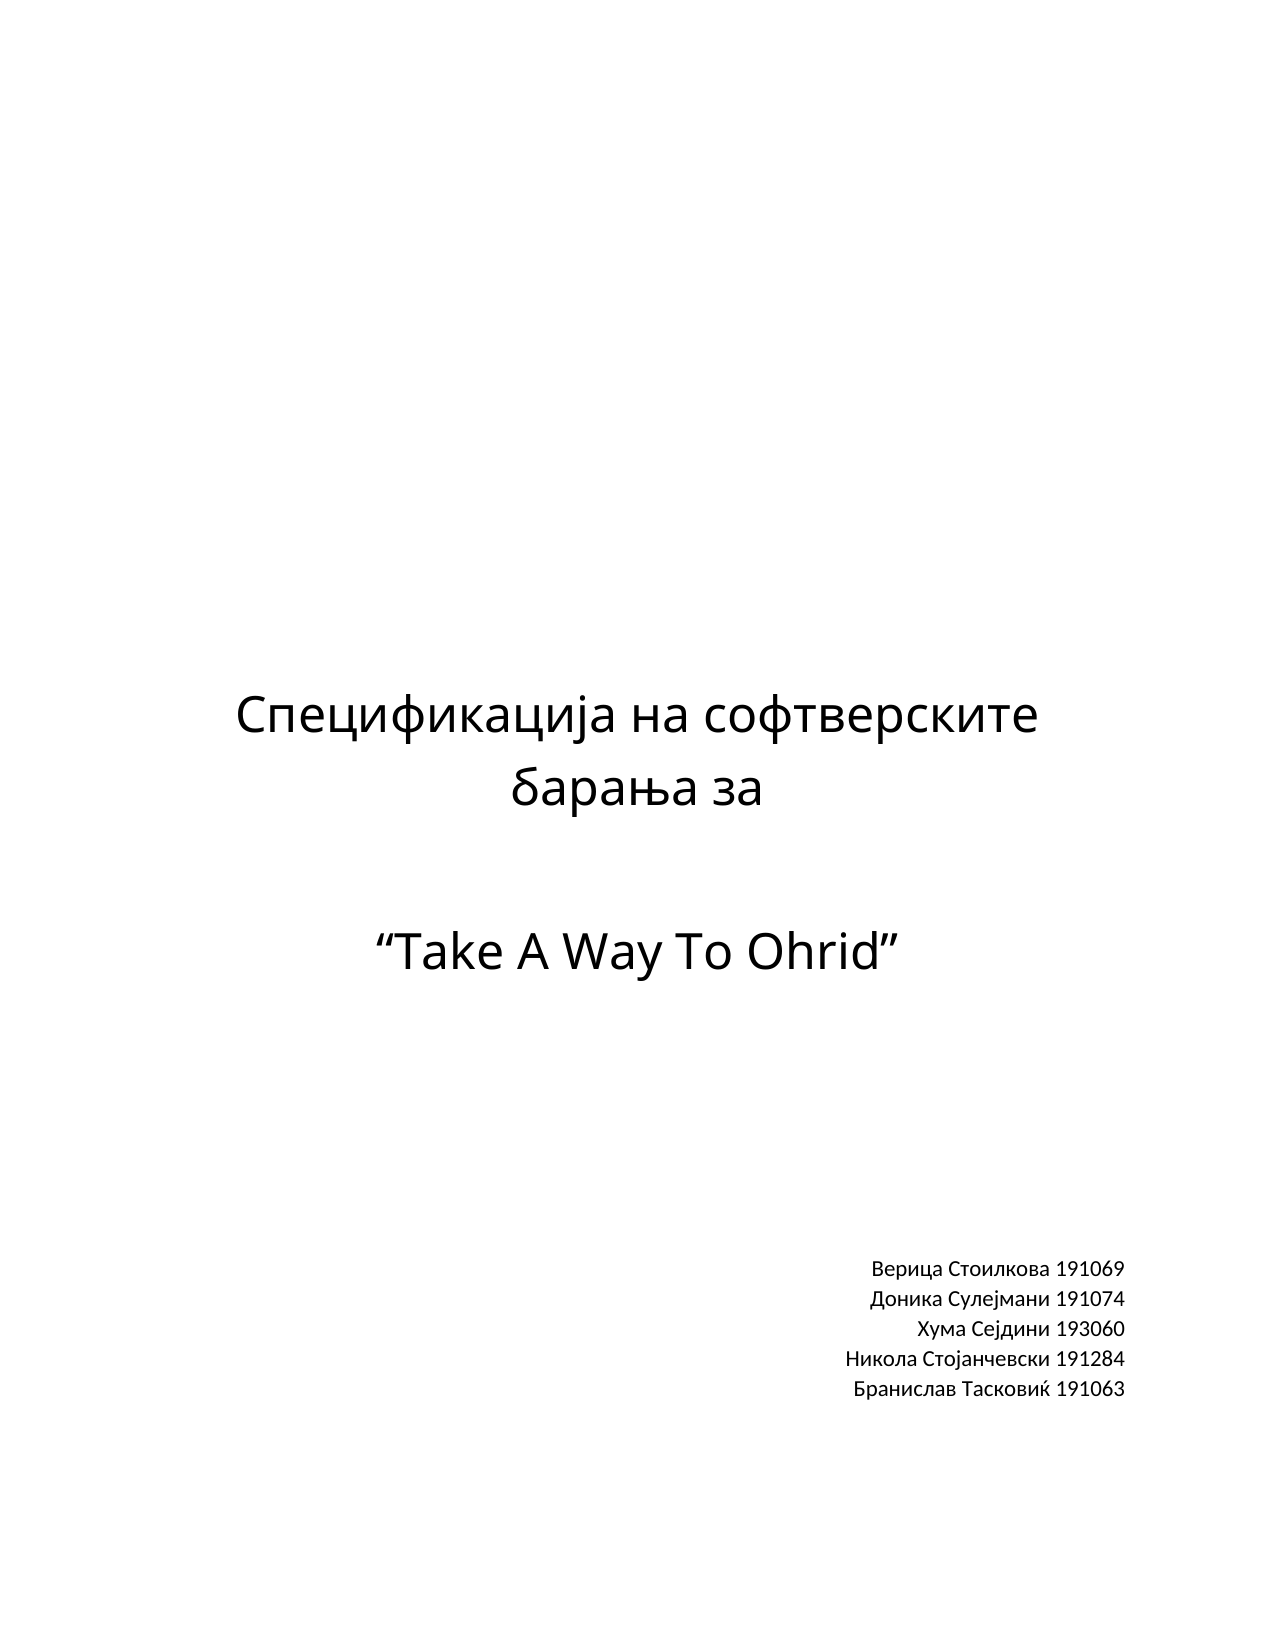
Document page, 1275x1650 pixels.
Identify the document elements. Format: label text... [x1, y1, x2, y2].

text Спецификација на софтверските барања за [150, 679, 1125, 820]
text “Take A Way To Ohrid” [150, 842, 1125, 984]
text Верица Стоилкова 191069 Доника Сулејмани 191074 Хума Сејдини 193060 Никола Стојанчевски 191284 Бранислав Тасковиќ 191063 [150, 1254, 1125, 1403]
